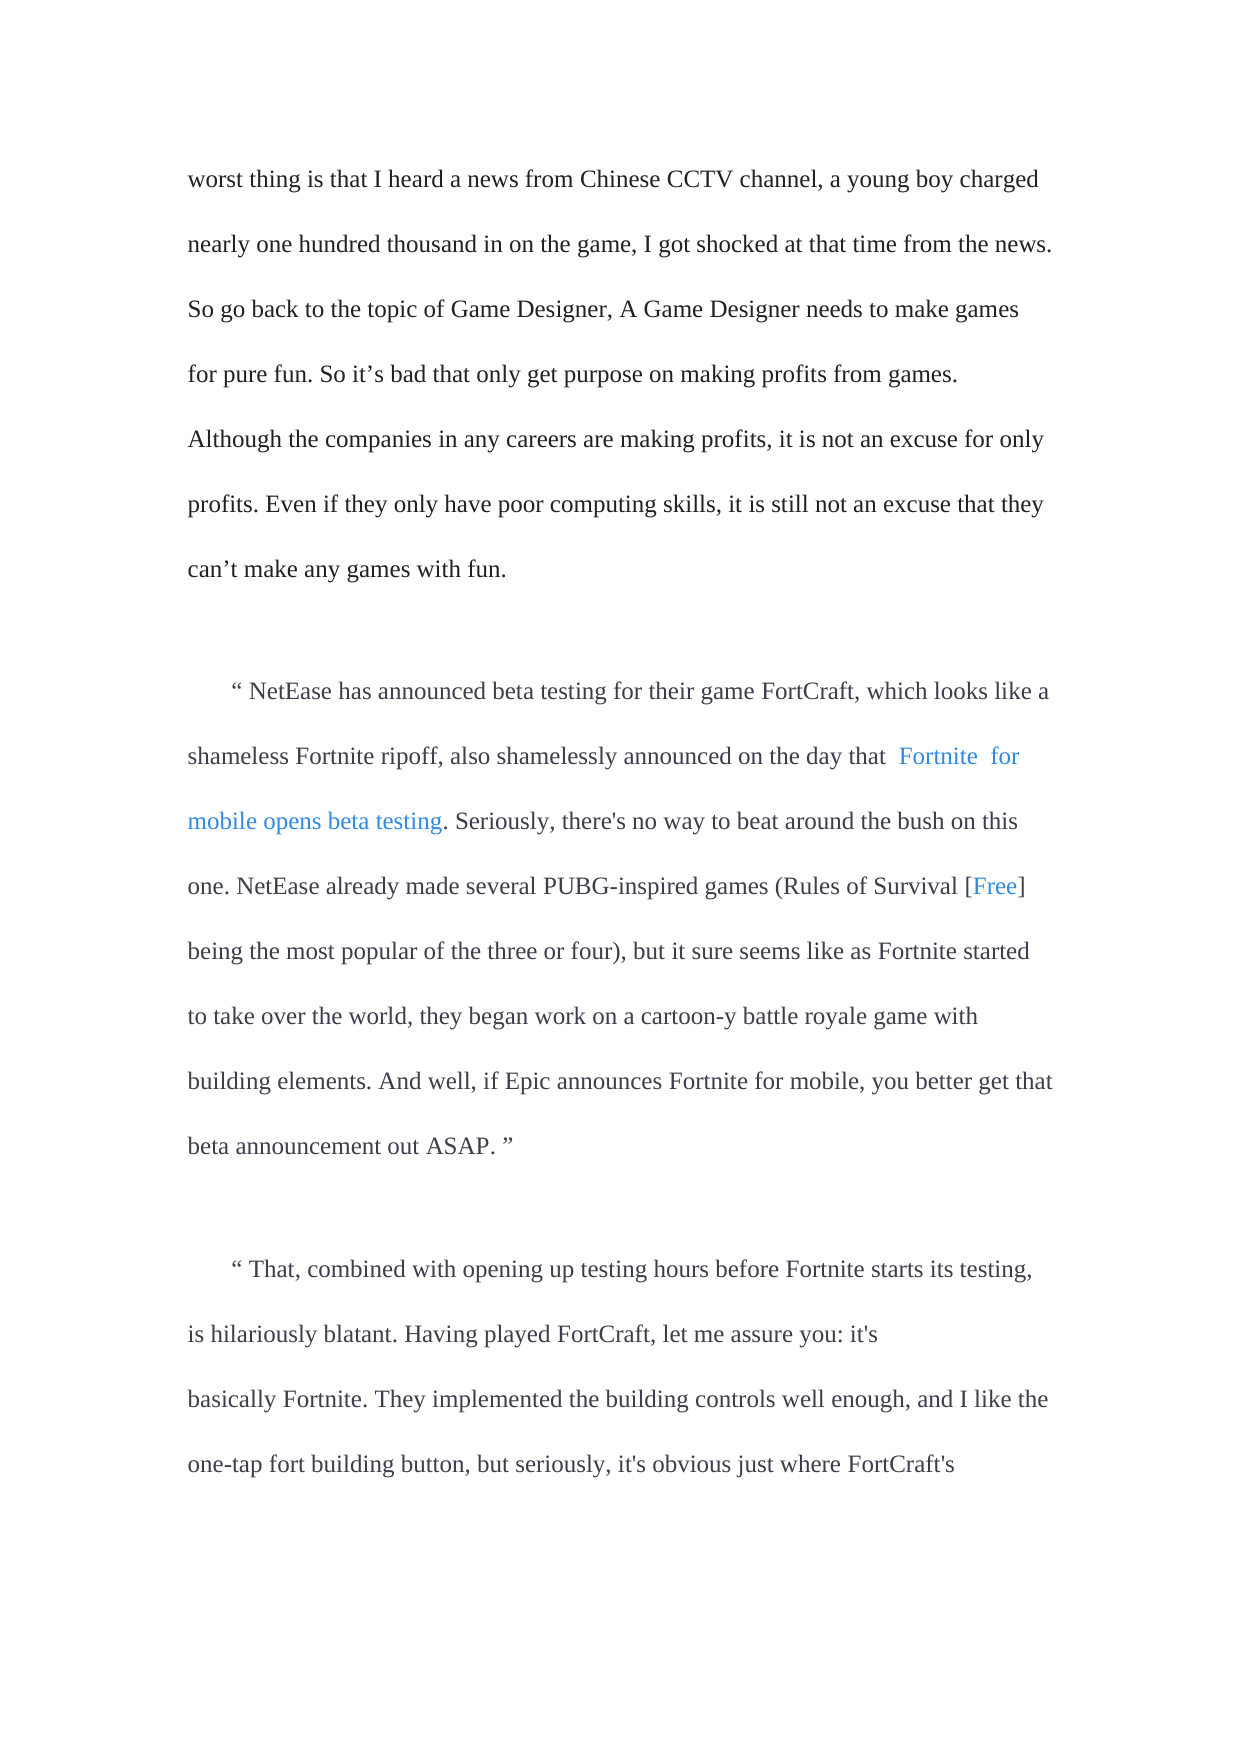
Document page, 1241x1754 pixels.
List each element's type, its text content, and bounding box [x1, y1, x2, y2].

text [187, 1252, 1053, 1479]
text “ NetEase has announced beta testing for their game FortCraft, which looks like a shameless Fortnite ripoff, also shamelessly announced on the day that Fortnite for mobile opens beta testing. Seriously, there's no way to beat around the bush on this one. NetEase already made several PUBG-inspired games (Rules of Survival [Free] being the most popular of the three or four), but it sure seems like as Fortnite started to take over the world, they began work on a cartoon-y battle royale game with building elements. And well, if Epic announces Fortnite for mobile, you better get that beta announcement out ASAP. ” [187, 674, 1053, 1162]
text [187, 162, 1053, 584]
